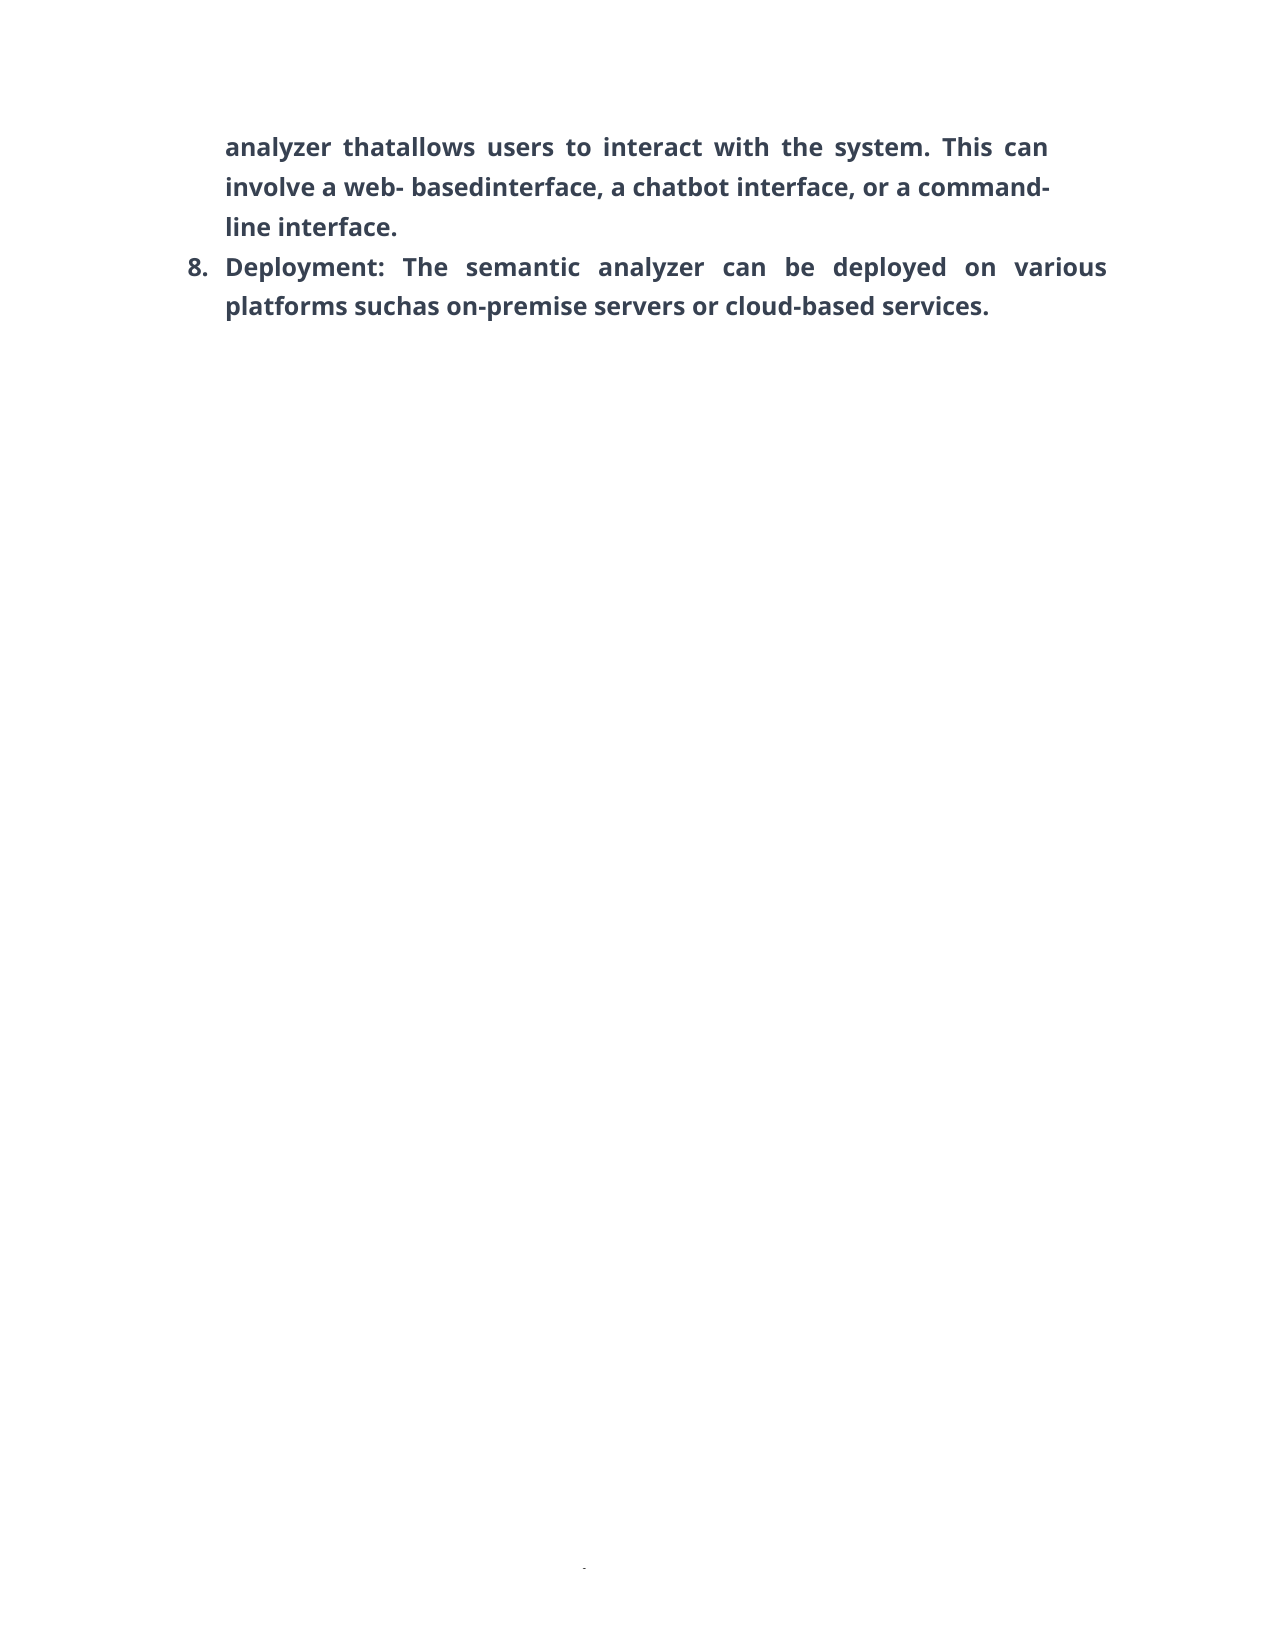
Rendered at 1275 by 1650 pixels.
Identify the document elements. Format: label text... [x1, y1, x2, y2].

list Deployment: The semantic analyzer can be deployed on various platforms suchas on-premise servers or cloud-based services. [187, 249, 1108, 323]
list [187, 129, 1050, 243]
